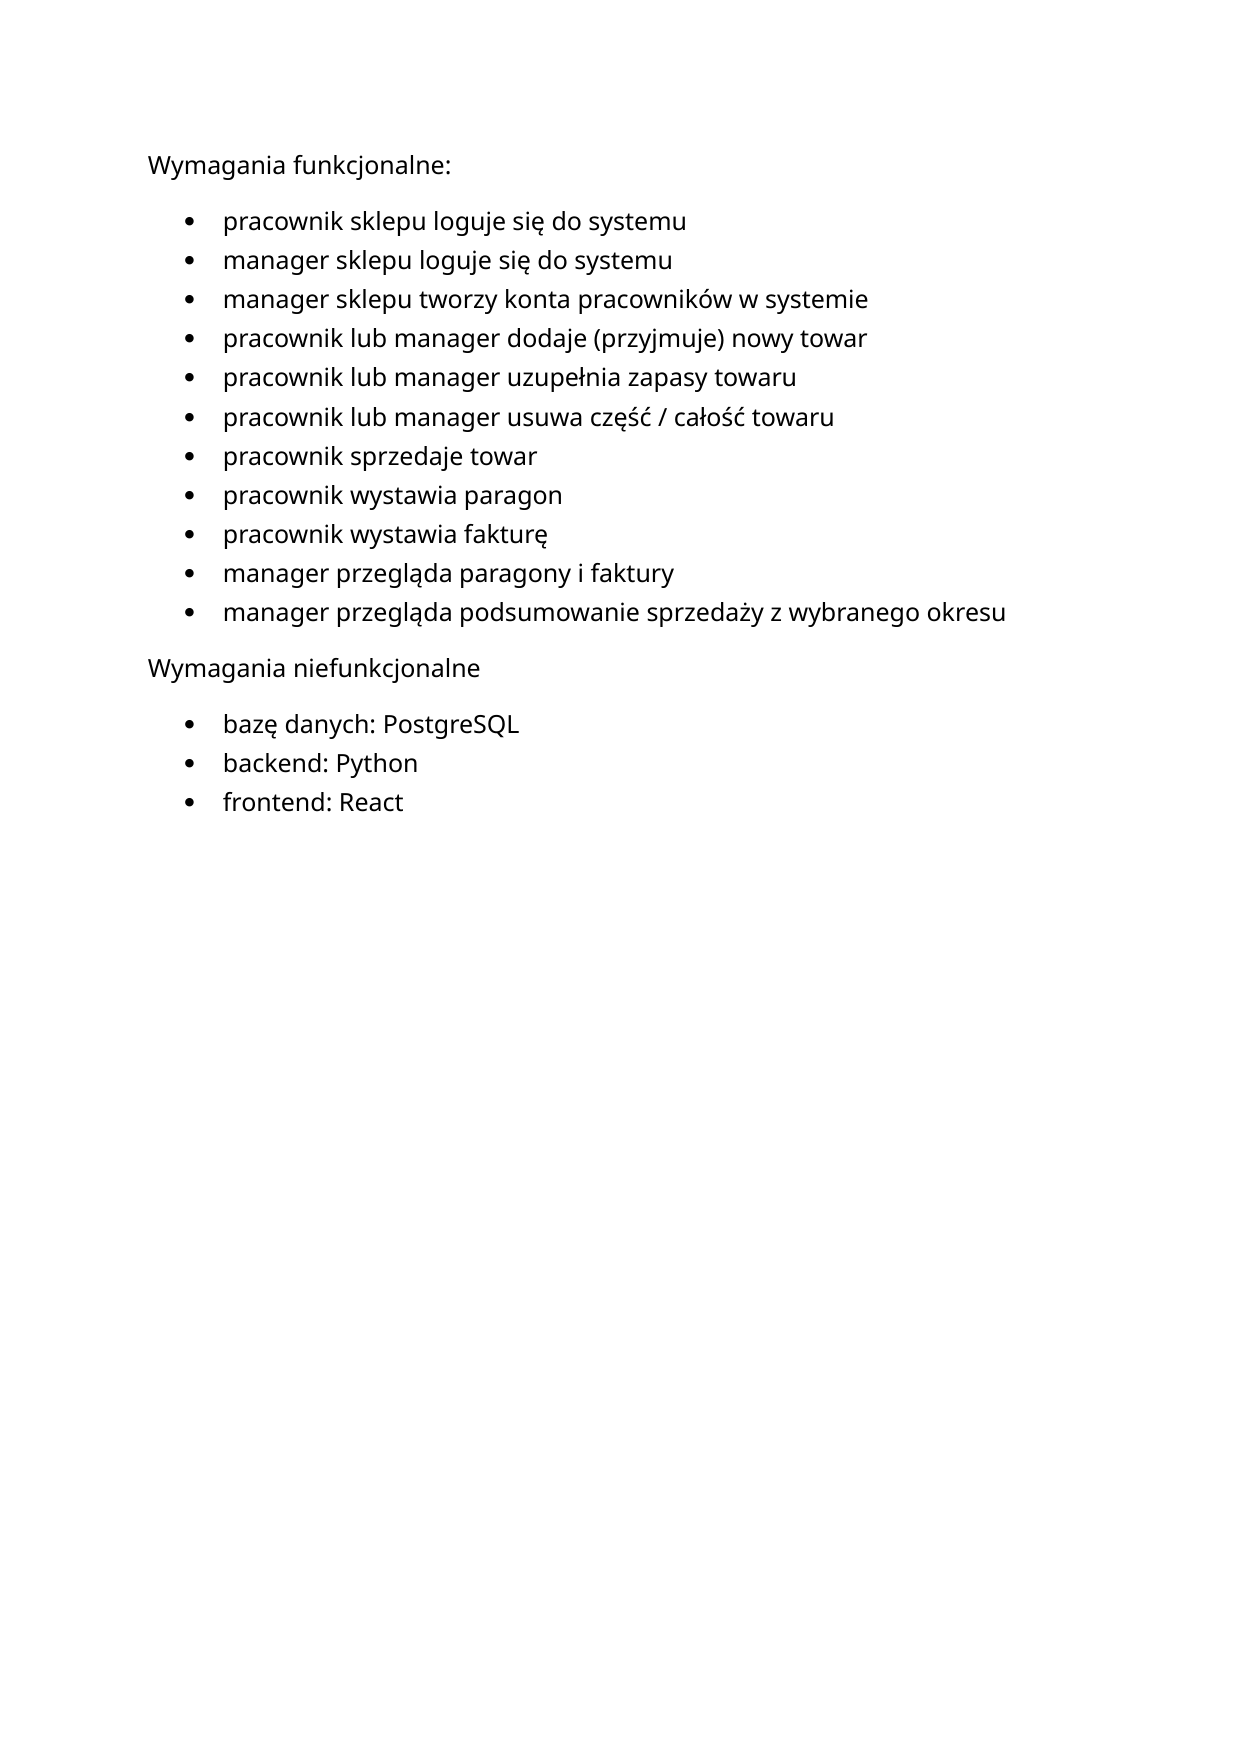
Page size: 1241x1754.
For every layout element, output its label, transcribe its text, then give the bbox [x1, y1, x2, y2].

list manager przegląda paragony i faktury [185, 556, 1093, 590]
list pracownik lub manager dodaje (przyjmuje) nowy towar [185, 321, 1093, 355]
list manager sklepu loguje się do systemu [185, 243, 1093, 277]
list manager sklepu tworzy konta pracowników w systemie [185, 282, 1093, 316]
list pracownik wystawia fakturę [185, 517, 1093, 551]
list pracownik lub manager uzupełnia zapasy towaru [185, 360, 1093, 394]
text Wymagania funkcjonalne: [148, 148, 1093, 182]
list pracownik wystawia paragon [185, 478, 1093, 512]
list frontend: React [185, 785, 1093, 819]
list pracownik sprzedaje towar [185, 438, 1093, 472]
list backend: Python [185, 746, 1093, 780]
list pracownik lub manager usuwa część / całość towaru [185, 399, 1093, 433]
list manager przegląda podsumowanie sprzedaży z wybranego okresu [185, 595, 1093, 629]
list pracownik sklepu loguje się do systemu [185, 203, 1093, 237]
list bazę danych: PostgreSQL [185, 707, 1093, 741]
text Wymagania niefunkcjonalne [148, 651, 1093, 685]
